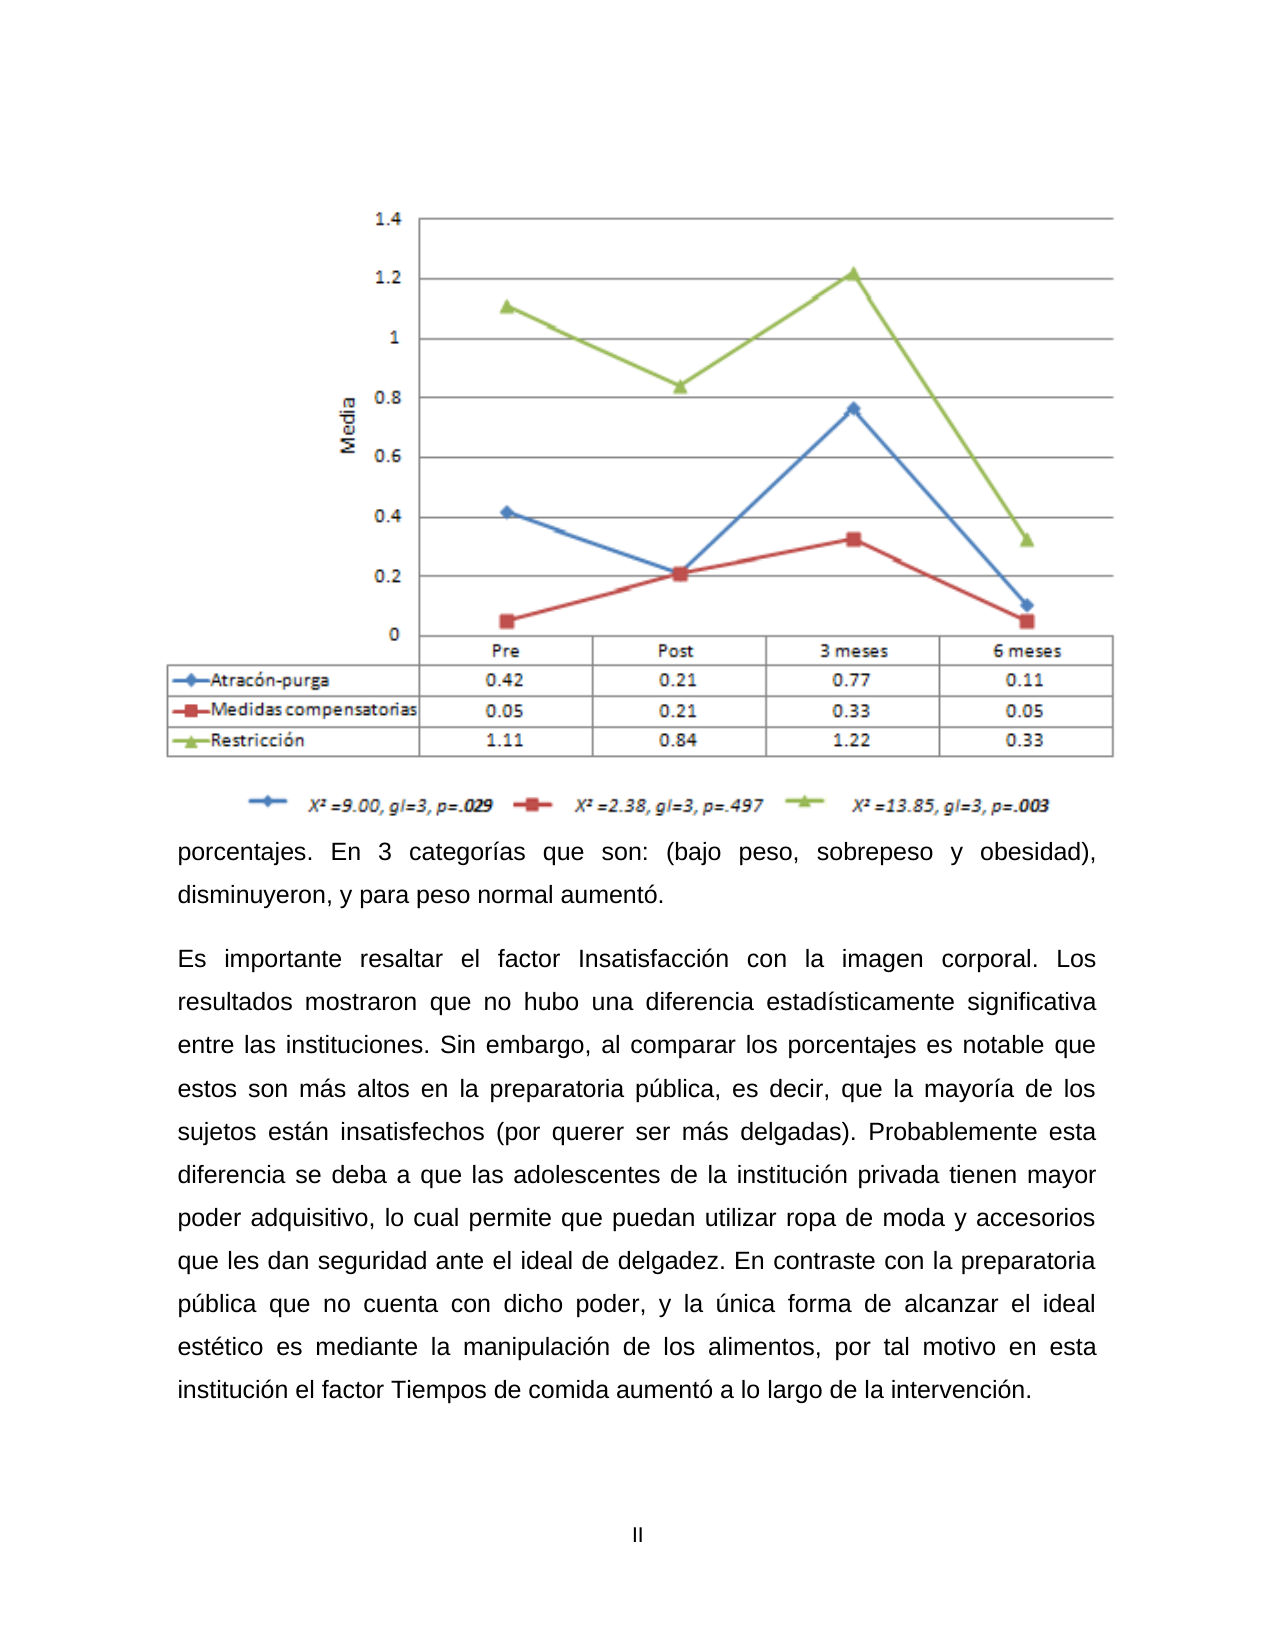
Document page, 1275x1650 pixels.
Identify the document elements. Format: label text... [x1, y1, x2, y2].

text Respecto al IMC-P, en el transcurso de la intervención se modificaron los porcentajes. En 3 categorías que son: (bajo peso, sobrepeso y obesidad), disminuyeron, y para peso normal aumentó. [177, 836, 1098, 909]
picture [125, 200, 1158, 836]
text Es importante resaltar el factor Insatisfacción con la imagen corporal. Los resultados mostraron que no hubo una diferencia estadísticamente significativa entre las instituciones. Sin embargo, al comparar los porcentajes es notable que estos son más altos en la preparatoria pública, es decir, que la mayoría de los sujetos están insatisfechos (por querer ser más delgadas). Probablemente esta diferencia se deba a que las adolescentes de la institución privada tienen mayor poder adquisitivo, lo cual permite que puedan utilizar ropa de moda y accesorios que les dan seguridad ante el ideal de delgadez. En contraste con la preparatoria pública que no cuenta con dicho poder, y la única forma de alcanzar el ideal estético es mediante la manipulación de los alimentos, por tal motivo en esta institución el factor Tiempos de comida aumentó a lo largo de la intervención. [177, 944, 1098, 1404]
